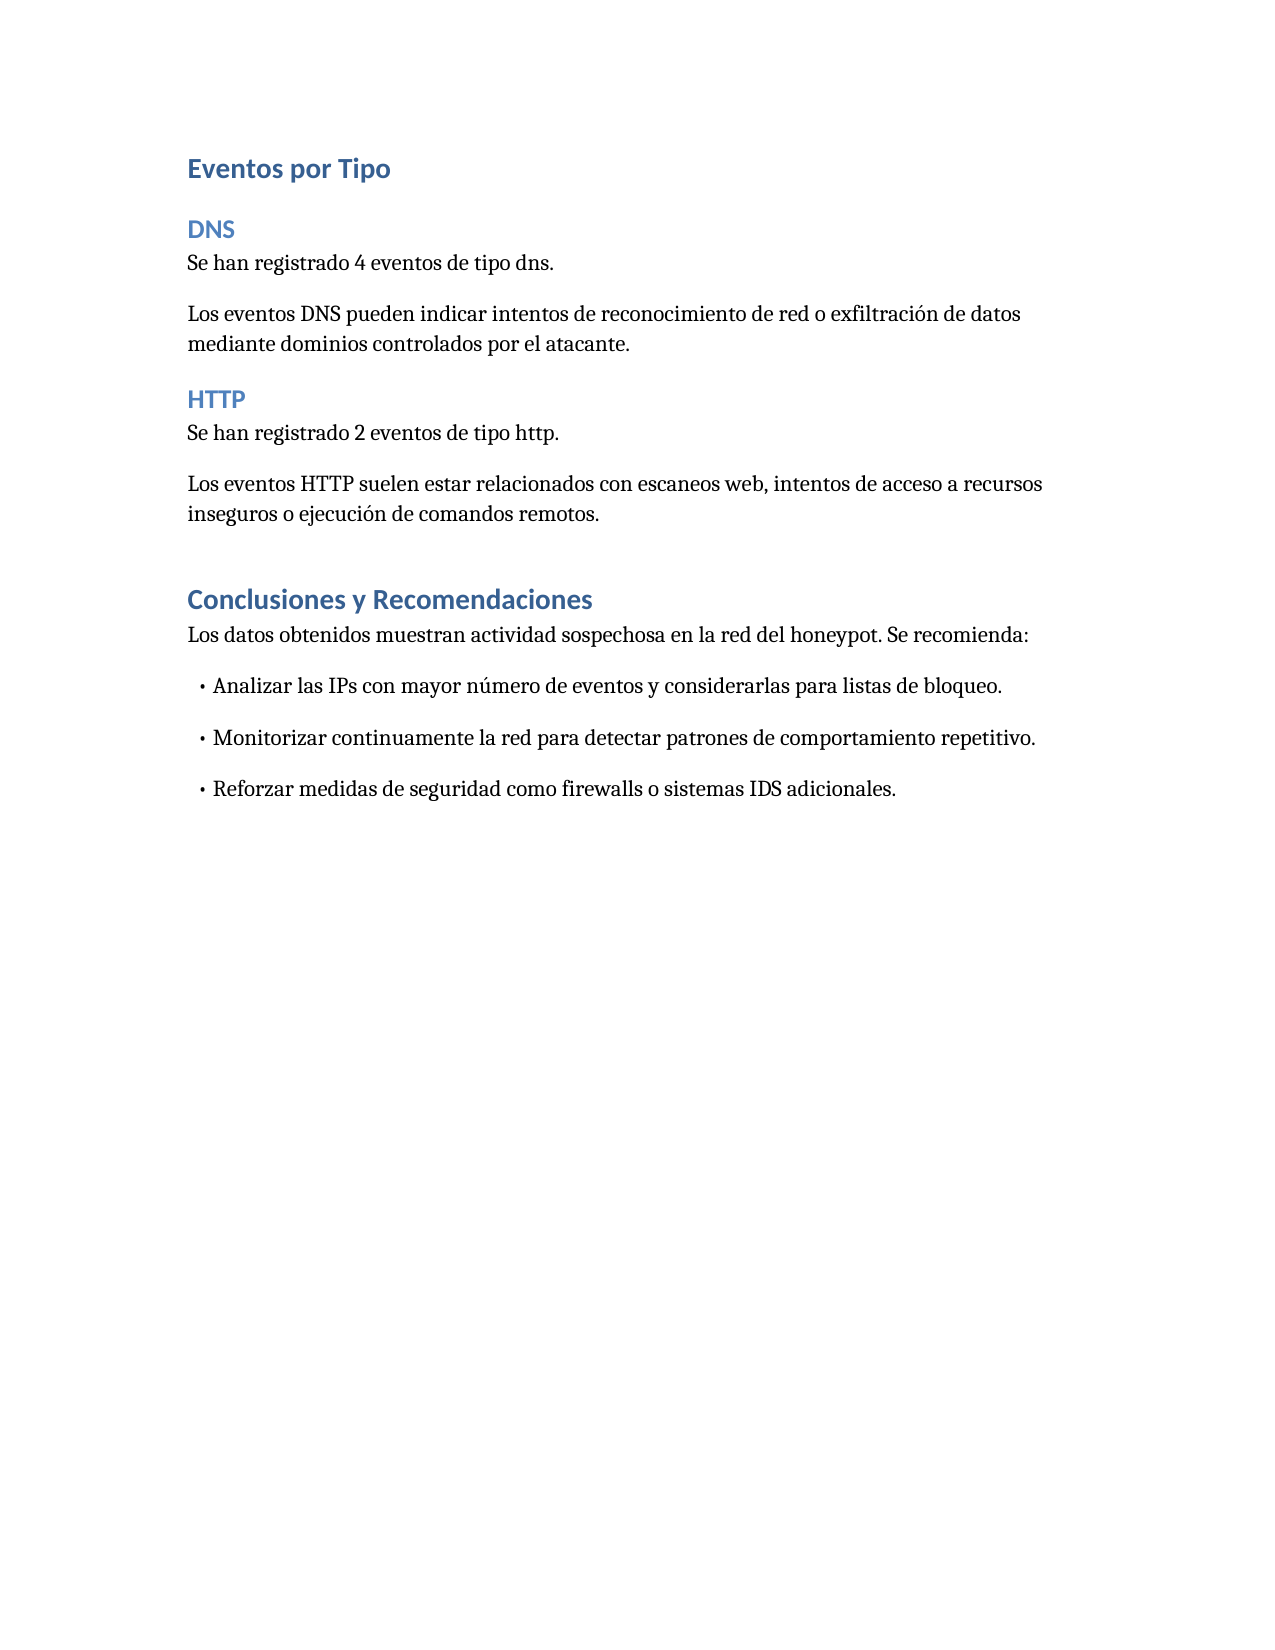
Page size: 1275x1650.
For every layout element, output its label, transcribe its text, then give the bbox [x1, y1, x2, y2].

text • Reforzar medidas de seguridad como firewalls o sistemas IDS adicionales. [187, 775, 1087, 802]
subtitle Eventos por Tipo [187, 150, 1087, 186]
text Se han registrado 4 eventos de tipo dns. [187, 250, 1087, 276]
text Los datos obtenidos muestran actividad sospechosa en la red del honeypot. Se recomienda: [187, 622, 1087, 649]
text Los eventos HTTP suelen estar relacionados con escaneos web, intentos de acceso a recursos inseguros o ejecución de comandos remotos. [187, 471, 1087, 527]
text Los eventos DNS pueden indicar intentos de reconocimiento de red o exfiltración de datos mediante dominios controlados por el atacante. [187, 301, 1087, 357]
text • Analizar las IPs con mayor número de eventos y considerarlas para listas de bloqueo. [187, 673, 1087, 700]
text • Monitorizar continuamente la red para detectar patrones de comportamiento repetitivo. [187, 724, 1087, 751]
text Se han registrado 2 eventos de tipo http. [187, 420, 1087, 446]
subtitle HTTP [187, 382, 1087, 415]
subtitle Conclusiones y Recomendaciones [187, 581, 1087, 617]
subtitle DNS [187, 212, 1087, 245]
